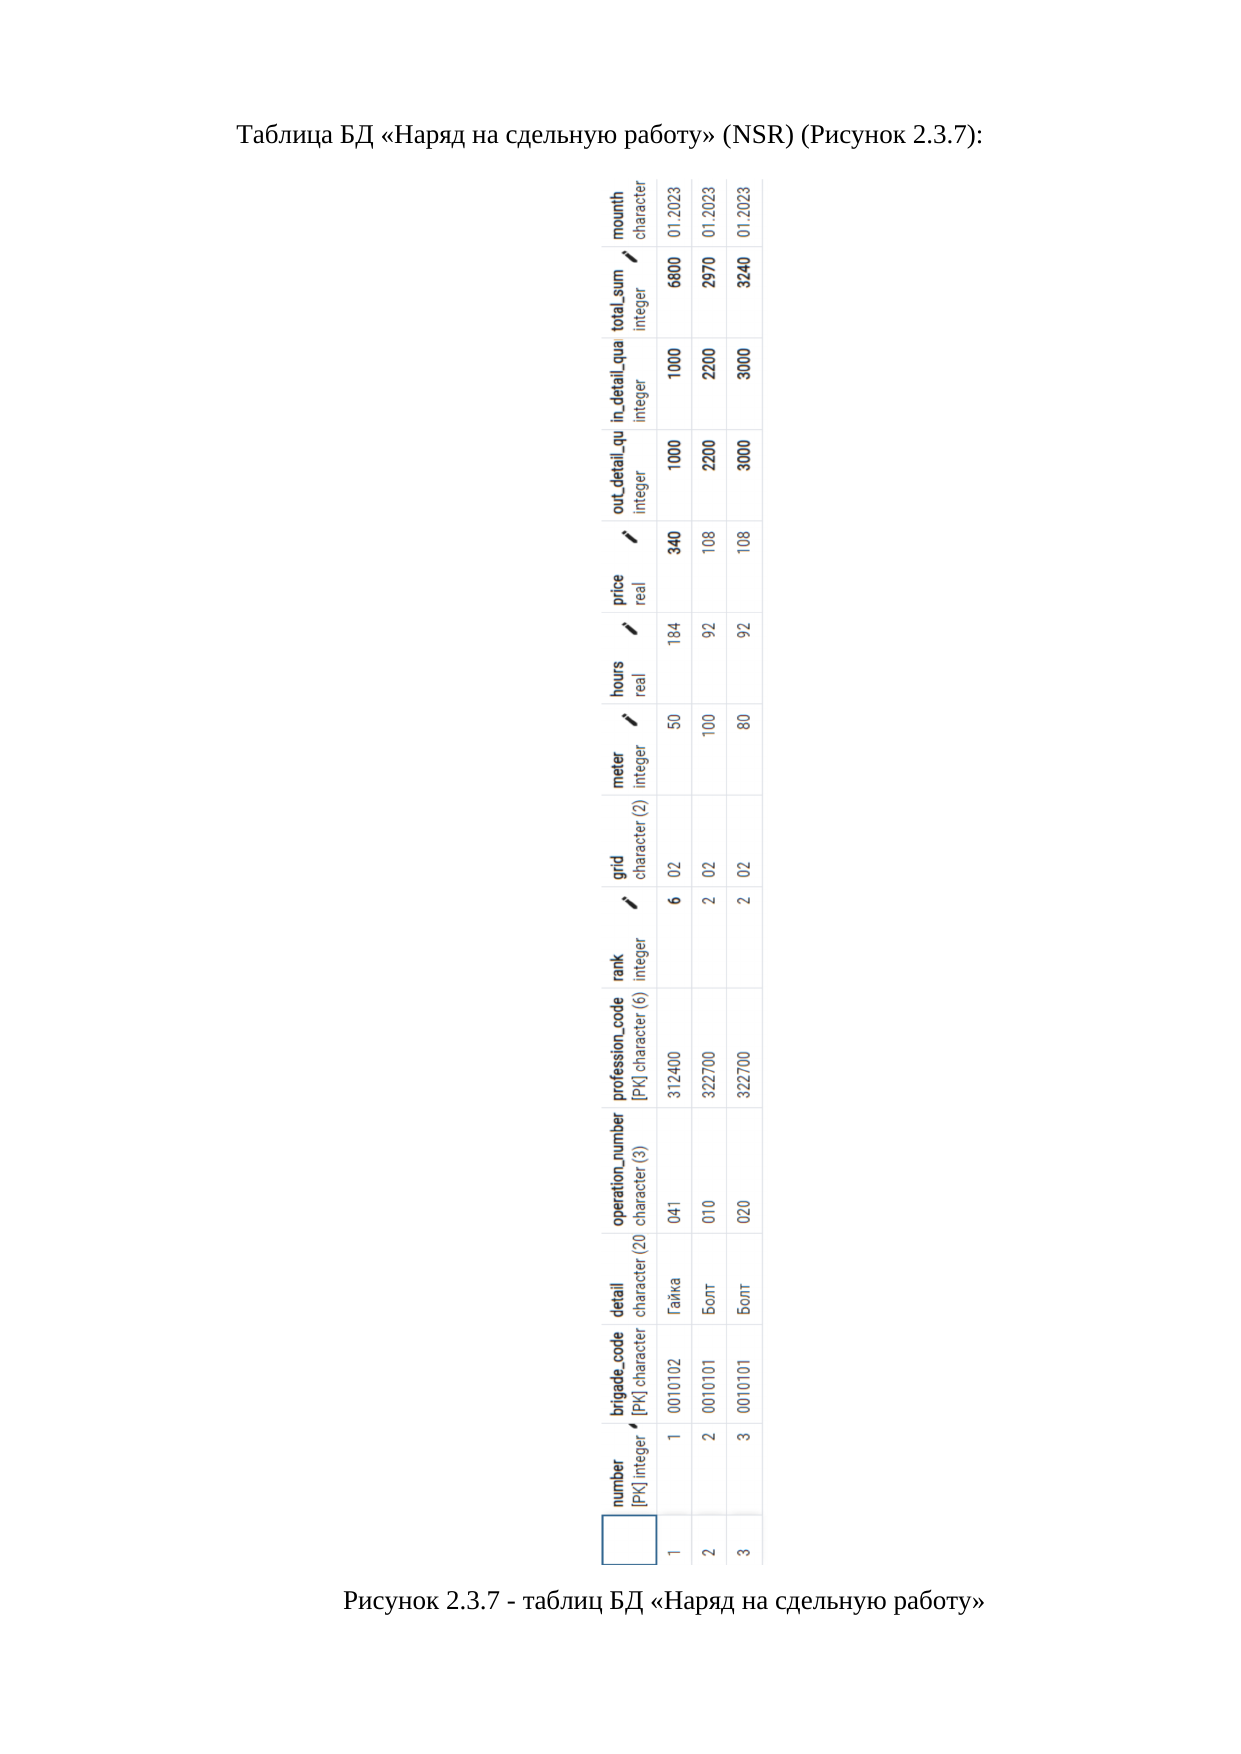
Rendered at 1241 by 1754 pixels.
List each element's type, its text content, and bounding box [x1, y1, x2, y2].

picture [602, 180, 768, 1564]
text Таблица БД «Наряд на сдельную работу» (NSR) (Рисунок 2.3.7): [177, 118, 1152, 149]
text Рисунок 2.3.7 - таблиц БД «Наряд на сдельную работу» [177, 1584, 1152, 1615]
